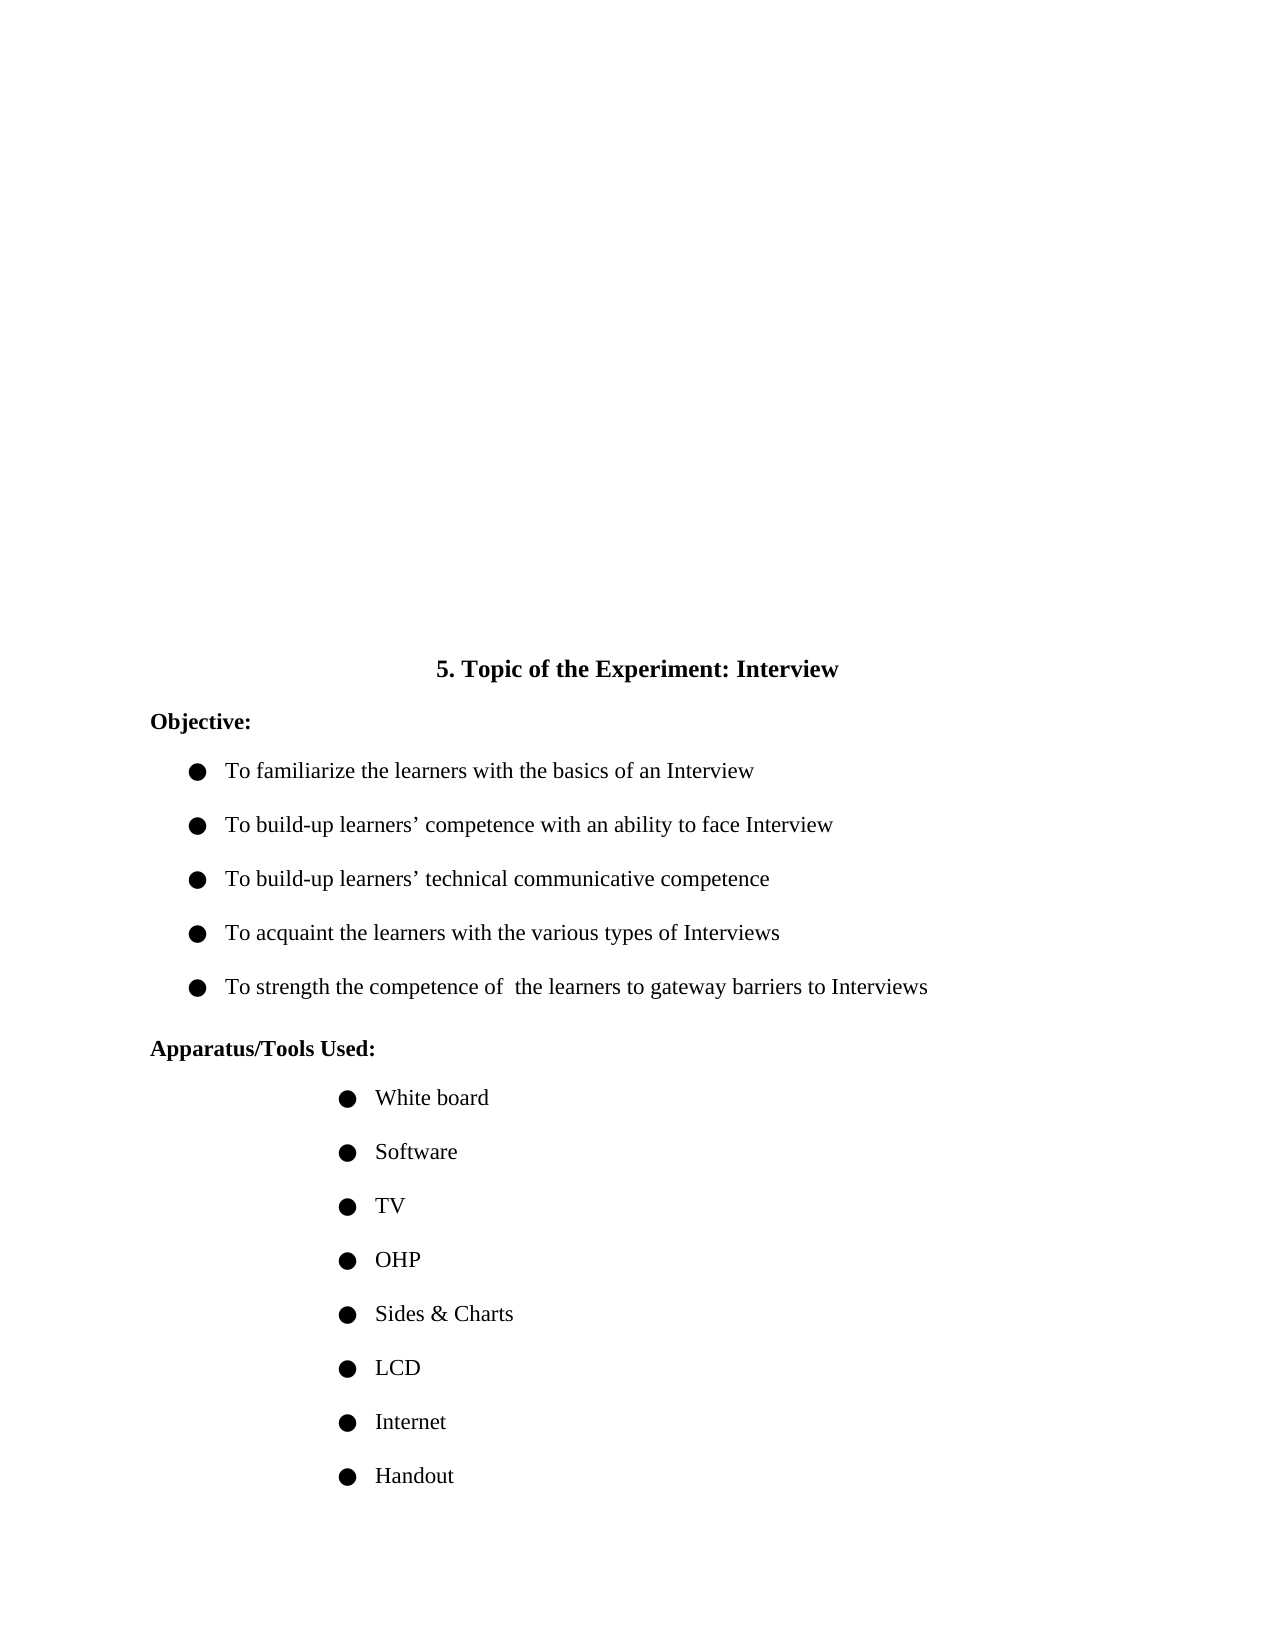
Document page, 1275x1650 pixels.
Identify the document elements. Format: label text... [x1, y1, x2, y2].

text Apparatus/Tools Used: [150, 1035, 1125, 1061]
list TV [337, 1179, 1125, 1226]
list LCD [337, 1341, 1125, 1388]
list To familiarize the learners with the basics of an Interview [187, 744, 1125, 791]
list Internet [337, 1395, 1125, 1442]
list To acquaint the learners with the various types of Interviews [187, 906, 1125, 953]
list Handout [337, 1449, 1125, 1496]
list OHP [337, 1233, 1125, 1280]
list To strength the competence of the learners to gateway barriers to Interviews [187, 960, 1125, 1007]
list Software [337, 1126, 1125, 1172]
list White board [337, 1072, 1125, 1118]
text 5. Topic of the Experiment: Interview [150, 654, 1125, 683]
list To build-up learners’ competence with an ability to face Interview [187, 798, 1125, 845]
list Sides & Charts [337, 1287, 1125, 1334]
text Objective: [150, 708, 1125, 734]
list To build-up learners’ technical communicative competence [187, 852, 1125, 899]
